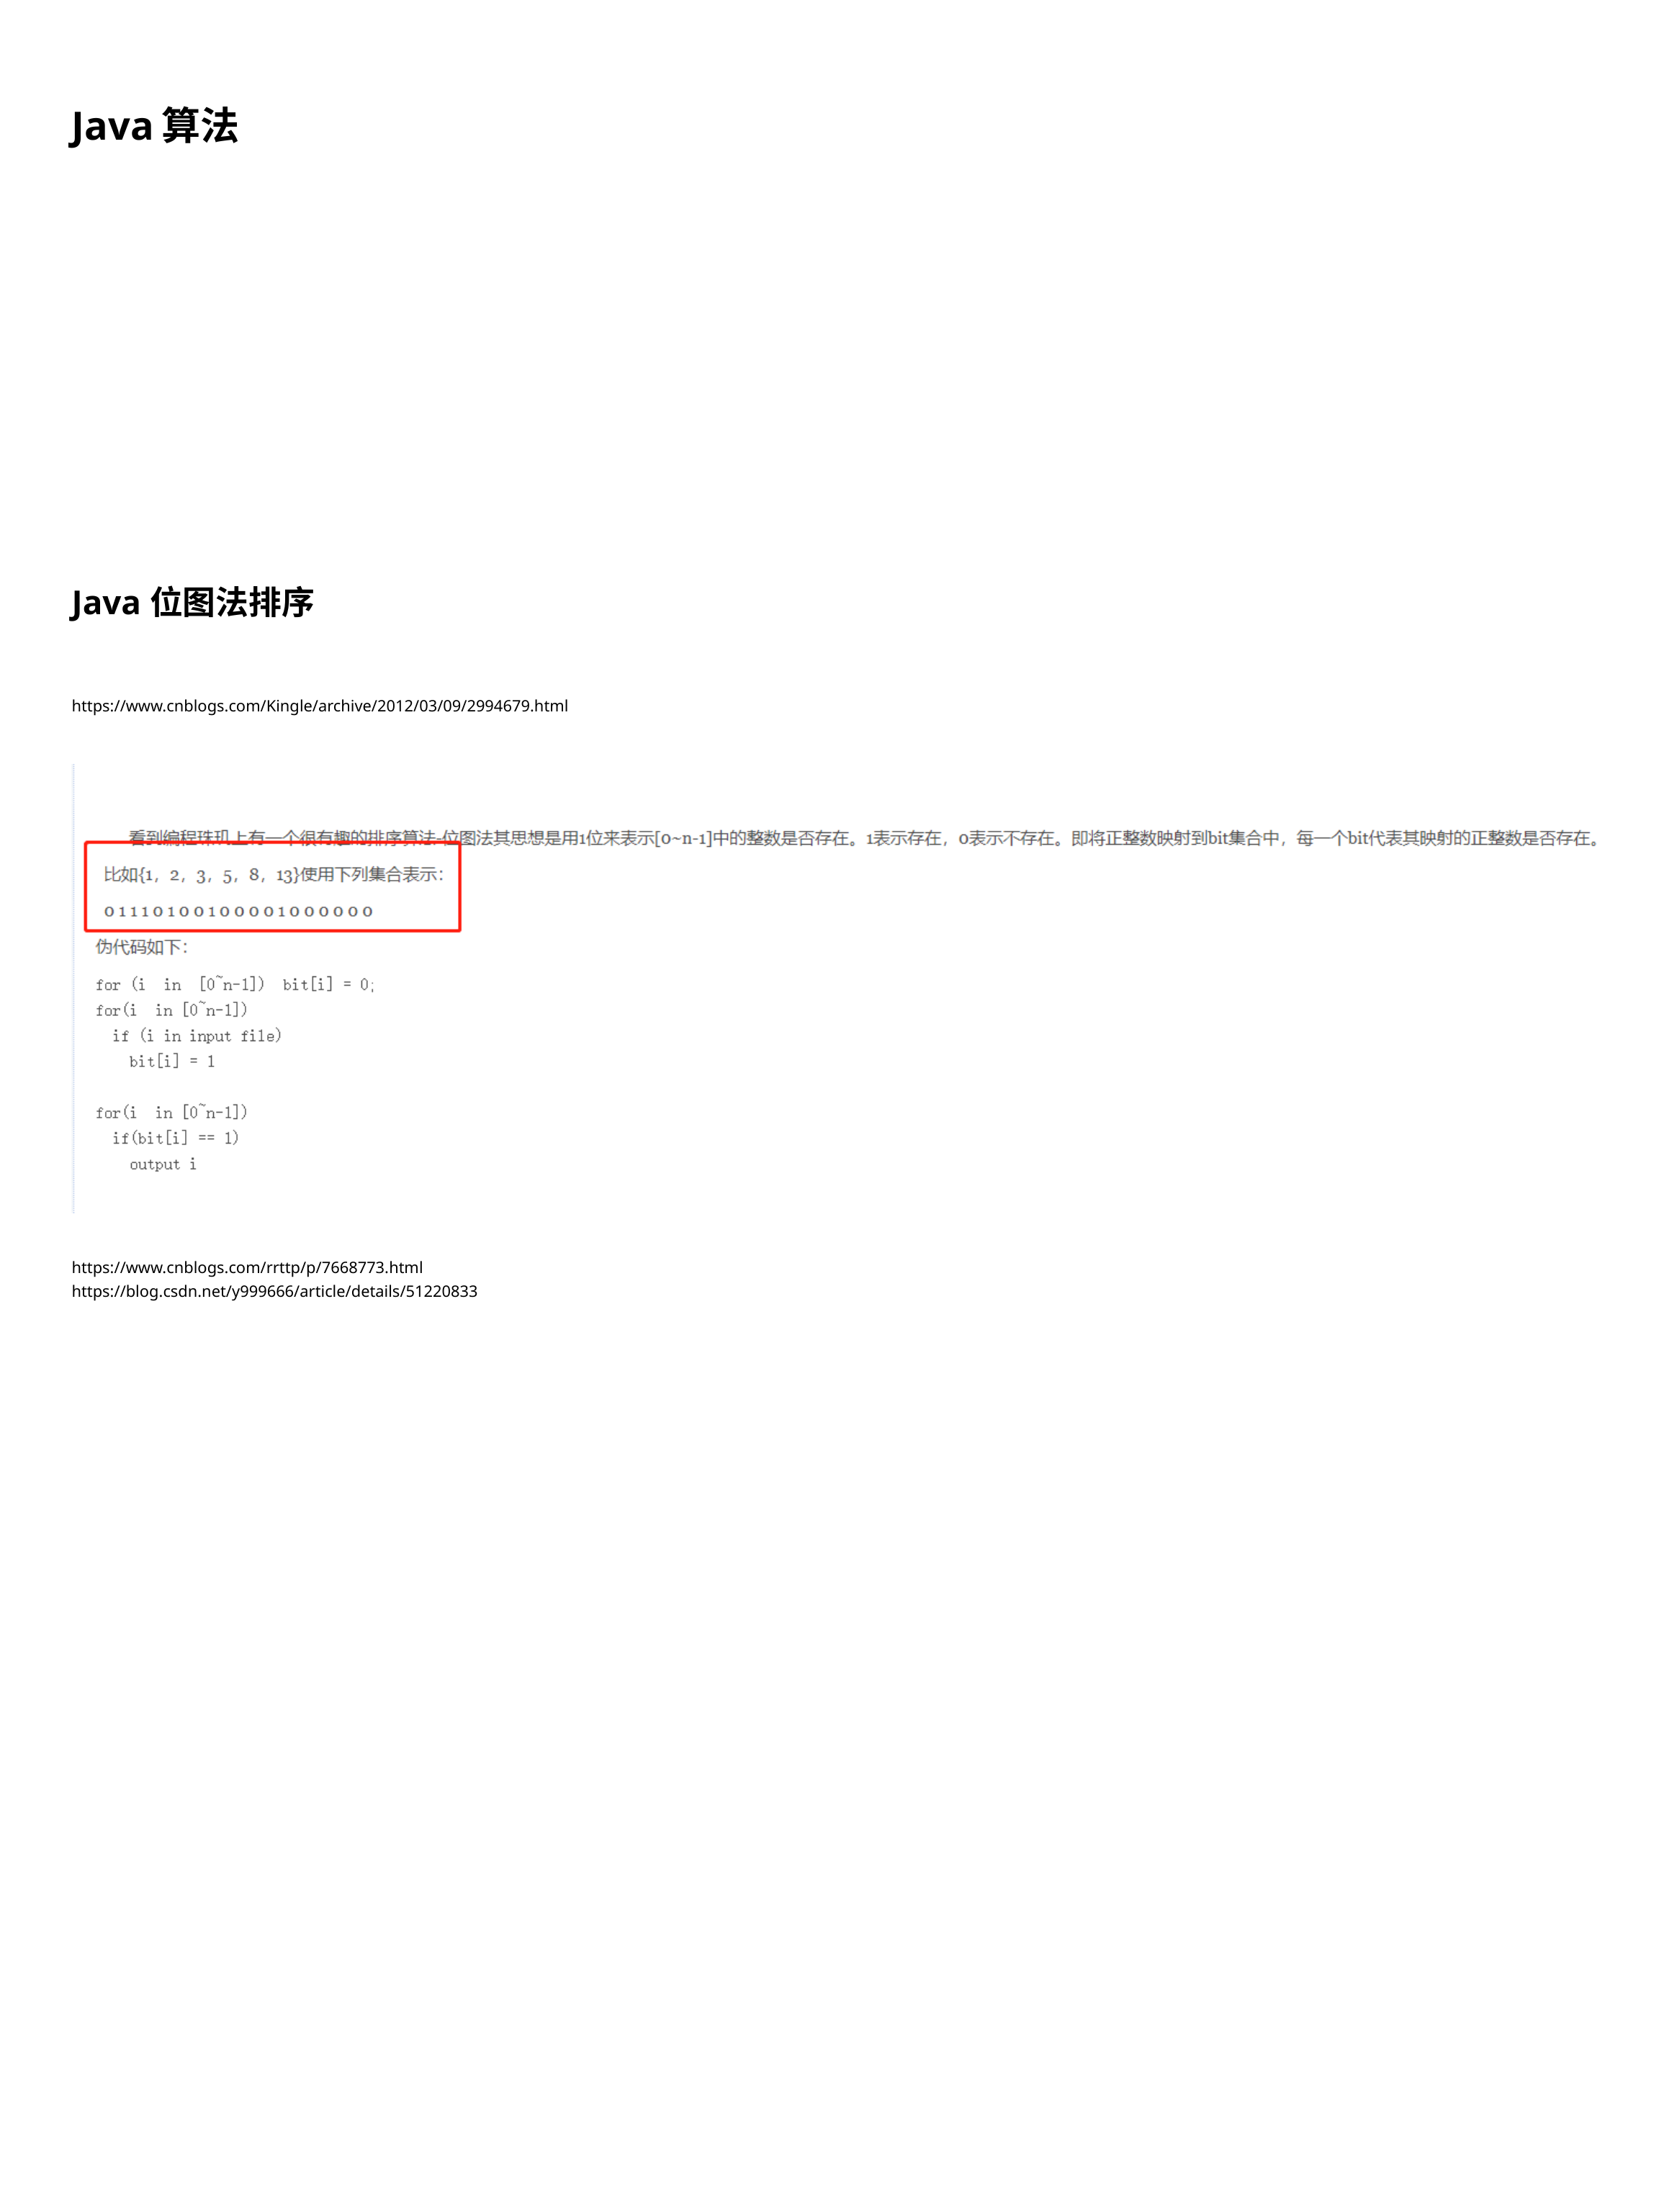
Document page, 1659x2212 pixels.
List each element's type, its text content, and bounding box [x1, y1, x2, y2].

text https://blog.csdn.net/y999666/article/details/51220833 [71, 1279, 1604, 1303]
text Java 位图法排序 [71, 565, 1604, 636]
text https://www.cnblogs.com/rrttp/p/7668773.html [71, 1256, 1604, 1279]
text https://www.cnblogs.com/Kingle/archive/2012/03/09/2994679.html [71, 694, 1604, 717]
text Java算法 [71, 88, 1604, 158]
picture [71, 764, 1605, 1213]
